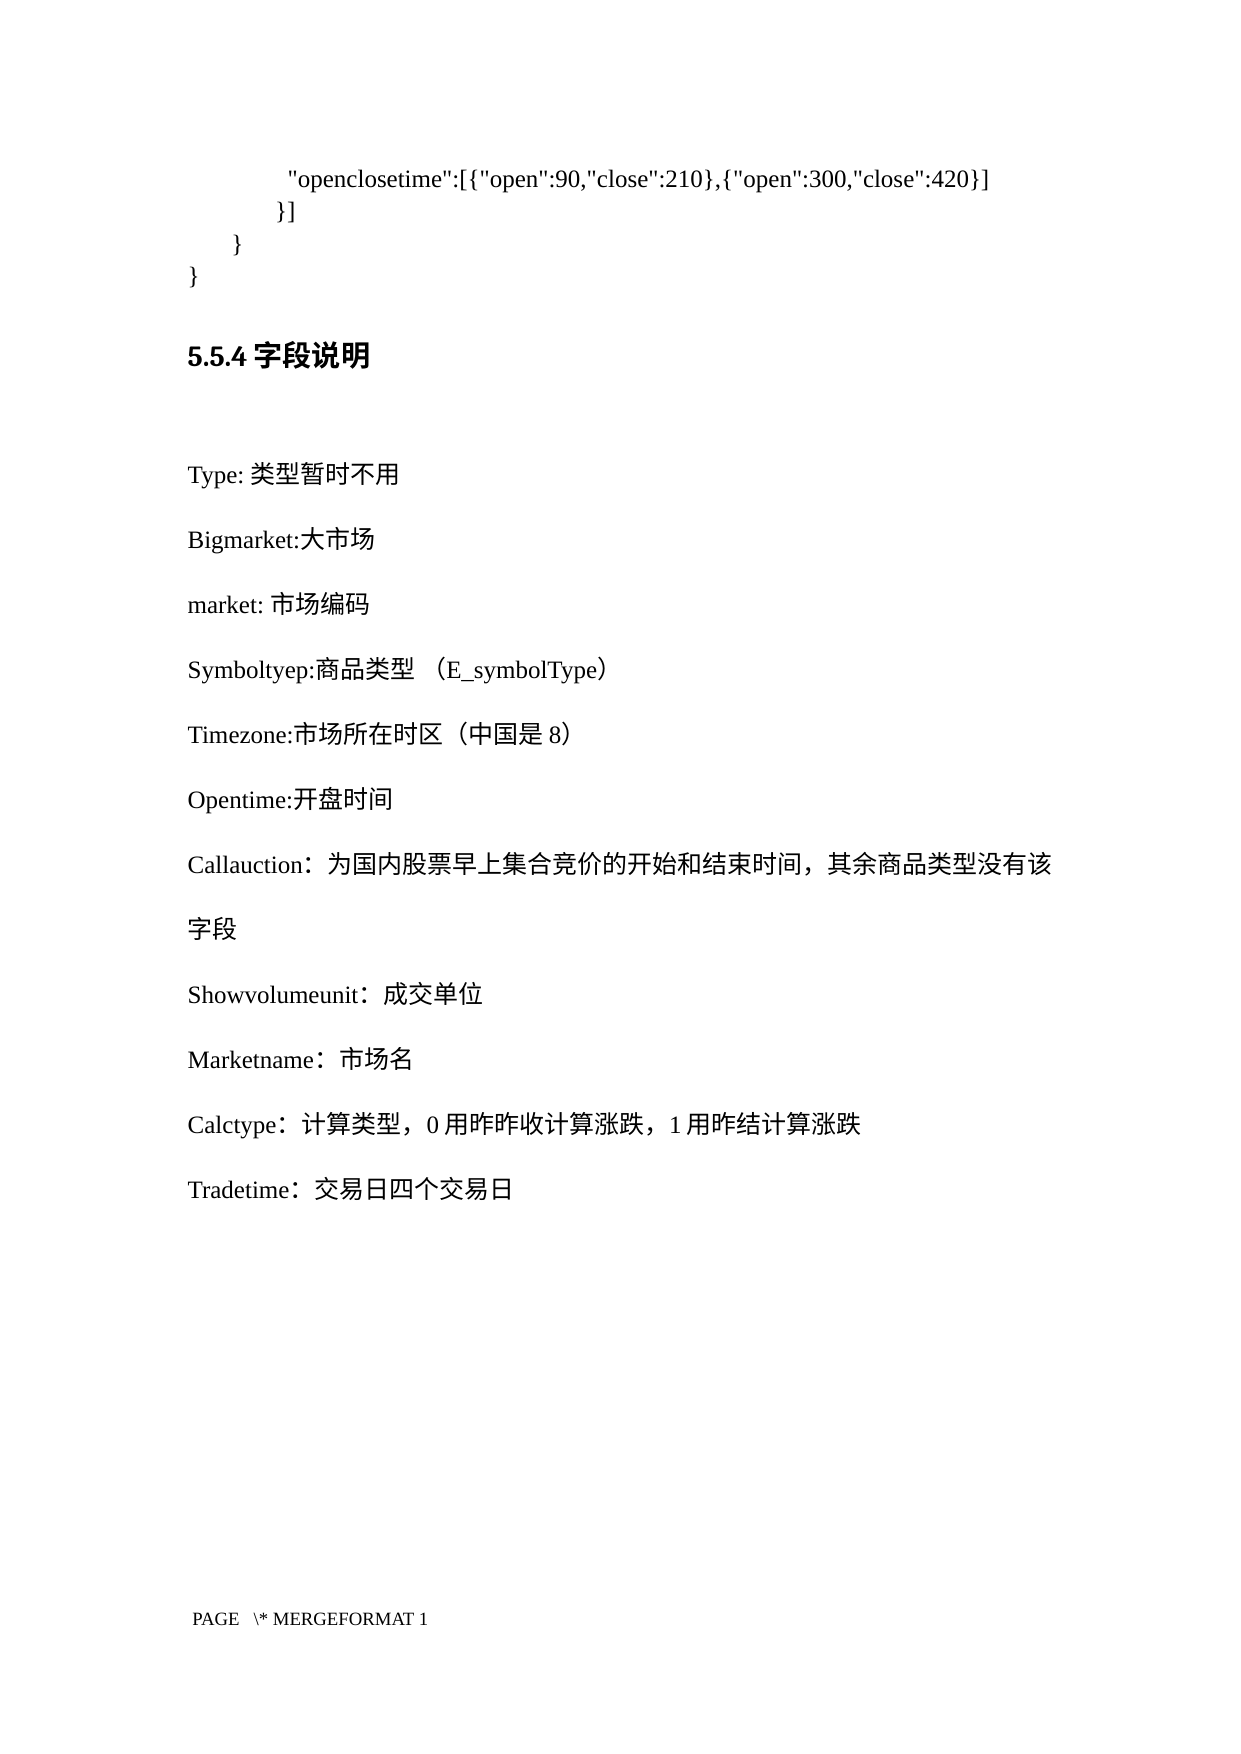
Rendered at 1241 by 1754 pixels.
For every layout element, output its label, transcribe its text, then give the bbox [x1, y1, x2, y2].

text }] [187, 194, 1053, 227]
text Opentime:开盘时间 [187, 765, 1053, 830]
text Type: 类型暂时不用 [187, 440, 1053, 505]
text Marketname：市场名 [187, 1025, 1053, 1090]
text } [187, 227, 1053, 259]
text Showvolumeunit：成交单位 [187, 960, 1053, 1025]
subtitle 5.5.4字段说明 [187, 321, 1053, 386]
text Symboltyep:商品类型 （E_symbolType） [187, 635, 1053, 700]
text market: 市场编码 [187, 570, 1053, 635]
text "openclosetime":[{"open":90,"close":210},{"open":300,"close":420}] [212, 162, 1053, 194]
text Timezone:市场所在时区（中国是8） [187, 700, 1053, 765]
text Bigmarket:大市场 [187, 505, 1053, 570]
text Tradetime：交易日四个交易日 [187, 1155, 1053, 1220]
text } [187, 259, 1053, 292]
text Calctype：计算类型，0用昨昨收计算涨跌，1用昨结计算涨跌 [187, 1090, 1053, 1155]
text Callauction：为国内股票早上集合竞价的开始和结束时间，其余商品类型没有该字段 [187, 830, 1053, 960]
